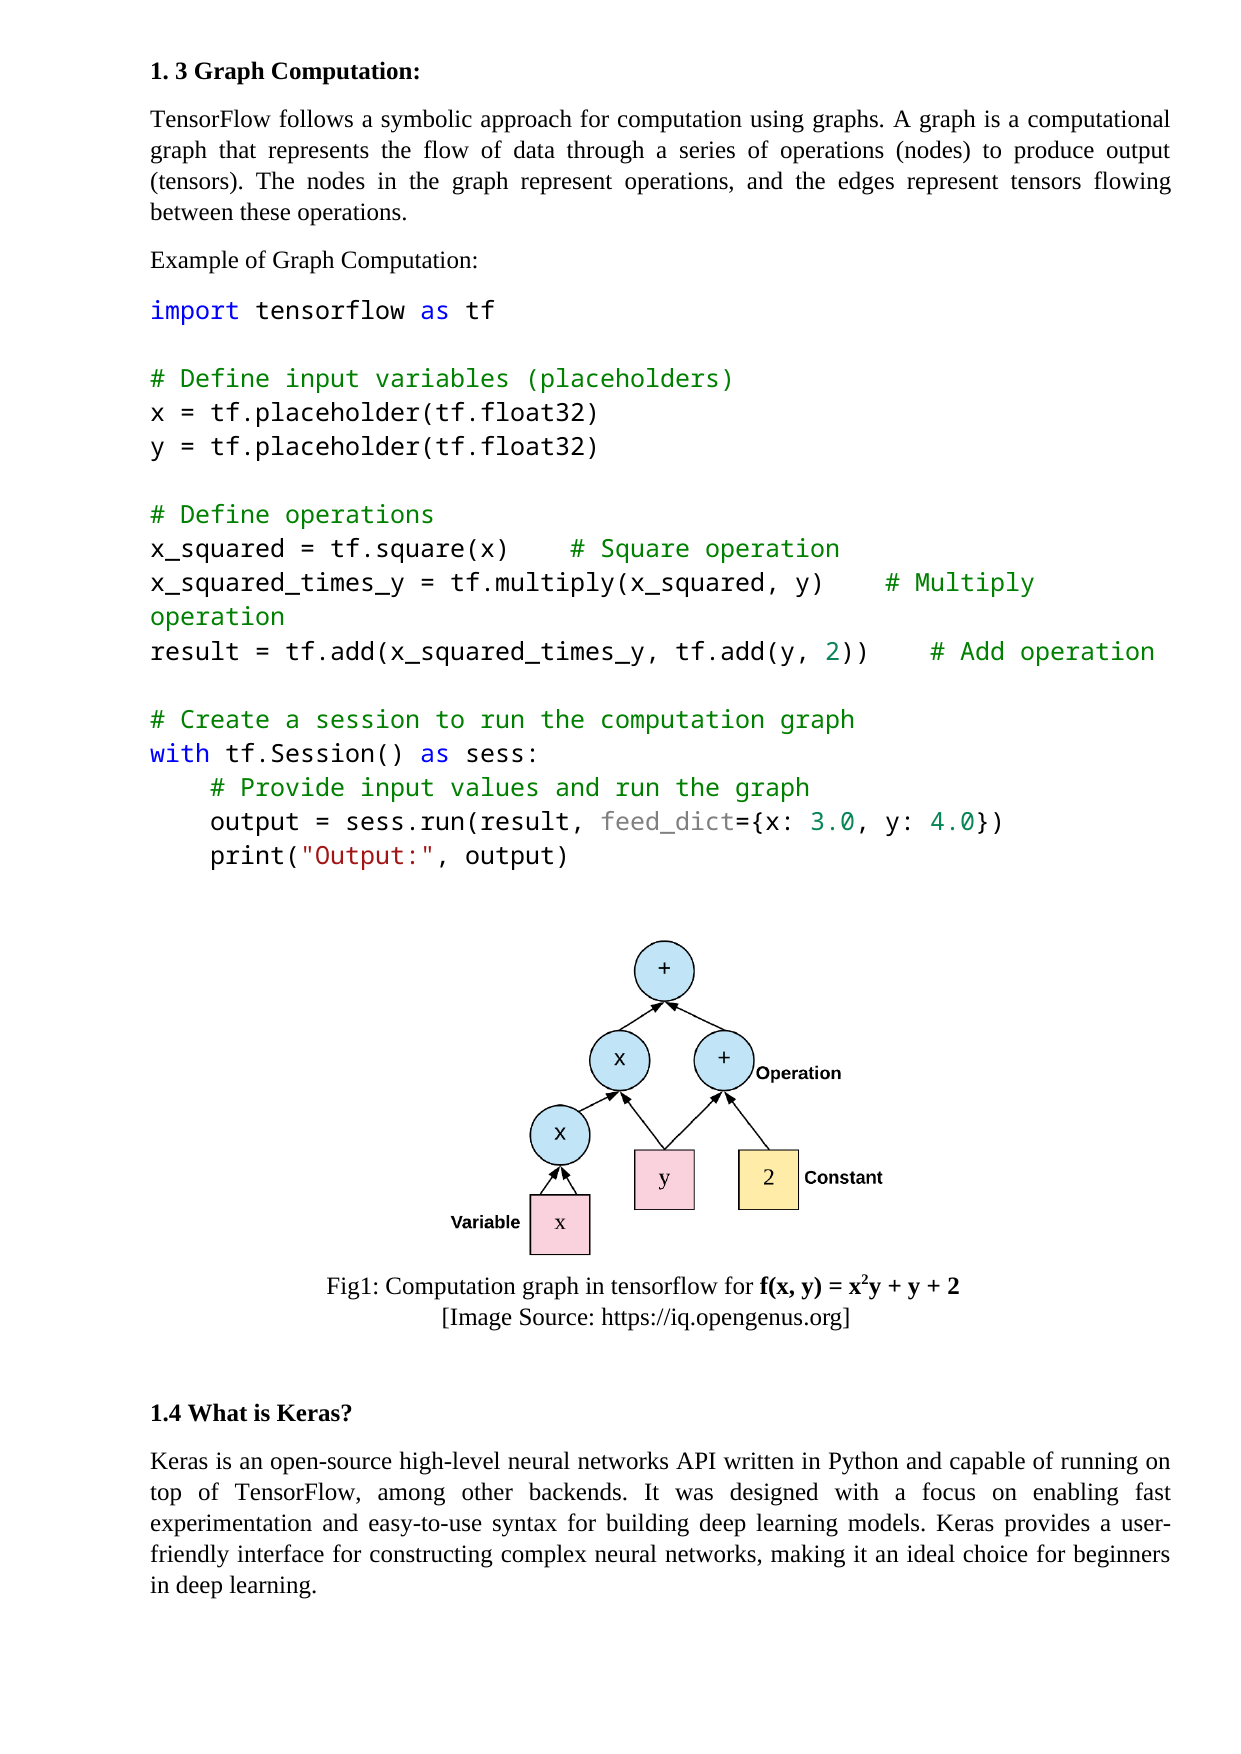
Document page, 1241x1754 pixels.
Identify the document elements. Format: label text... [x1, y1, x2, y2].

text 1.4 What is Keras? [150, 1398, 1172, 1427]
text # Create a session to run the computation graph [150, 701, 1172, 735]
text x_squared = tf.square(x) # Square operation [150, 531, 1172, 565]
text 1. 3 Graph Computation: [150, 56, 1172, 85]
text result = tf.add(x_squared_times_y, tf.add(y, 2)) # Add operation [150, 633, 1172, 667]
text TensorFlow follows a symbolic approach for computation using graphs. A graph is a computational graph that represents the flow of data through a series of operations (nodes) to produce output (tensors). The nodes in the graph represent operations, and the edges represent tensors flowing between these operations. [150, 104, 1172, 226]
picture [381, 926, 941, 1284]
text with tf.Session() as sess: [150, 735, 1172, 769]
text import tensorflow as tf [150, 292, 1172, 327]
text Example of Graph Computation: [150, 245, 1172, 273]
text # Define operations [150, 497, 1172, 531]
text # Provide input values and run the graph [150, 769, 1172, 803]
text y = tf.placeholder(tf.float32) [150, 429, 1172, 463]
text x = tf.placeholder(tf.float32) [150, 395, 1172, 429]
text output = sess.run(result, feed_dict={x: 3.0, y: 4.0}) [150, 803, 1172, 837]
text # Define input variables (placeholders) [150, 361, 1172, 395]
text print("Output:", output) [150, 837, 1172, 872]
text x_squared_times_y = tf.multiply(x_squared, y) # Multiply operation [150, 565, 1172, 633]
text Keras is an open-source high-level neural networks API written in Python and capable of running on top of TensorFlow, among other backends. It was designed with a focus on enabling fast experimentation and easy-to-use syntax for building deep learning models. Keras provides a user-friendly interface for constructing complex neural networks, making it an ideal choice for beginners in deep learning. [150, 1446, 1172, 1599]
